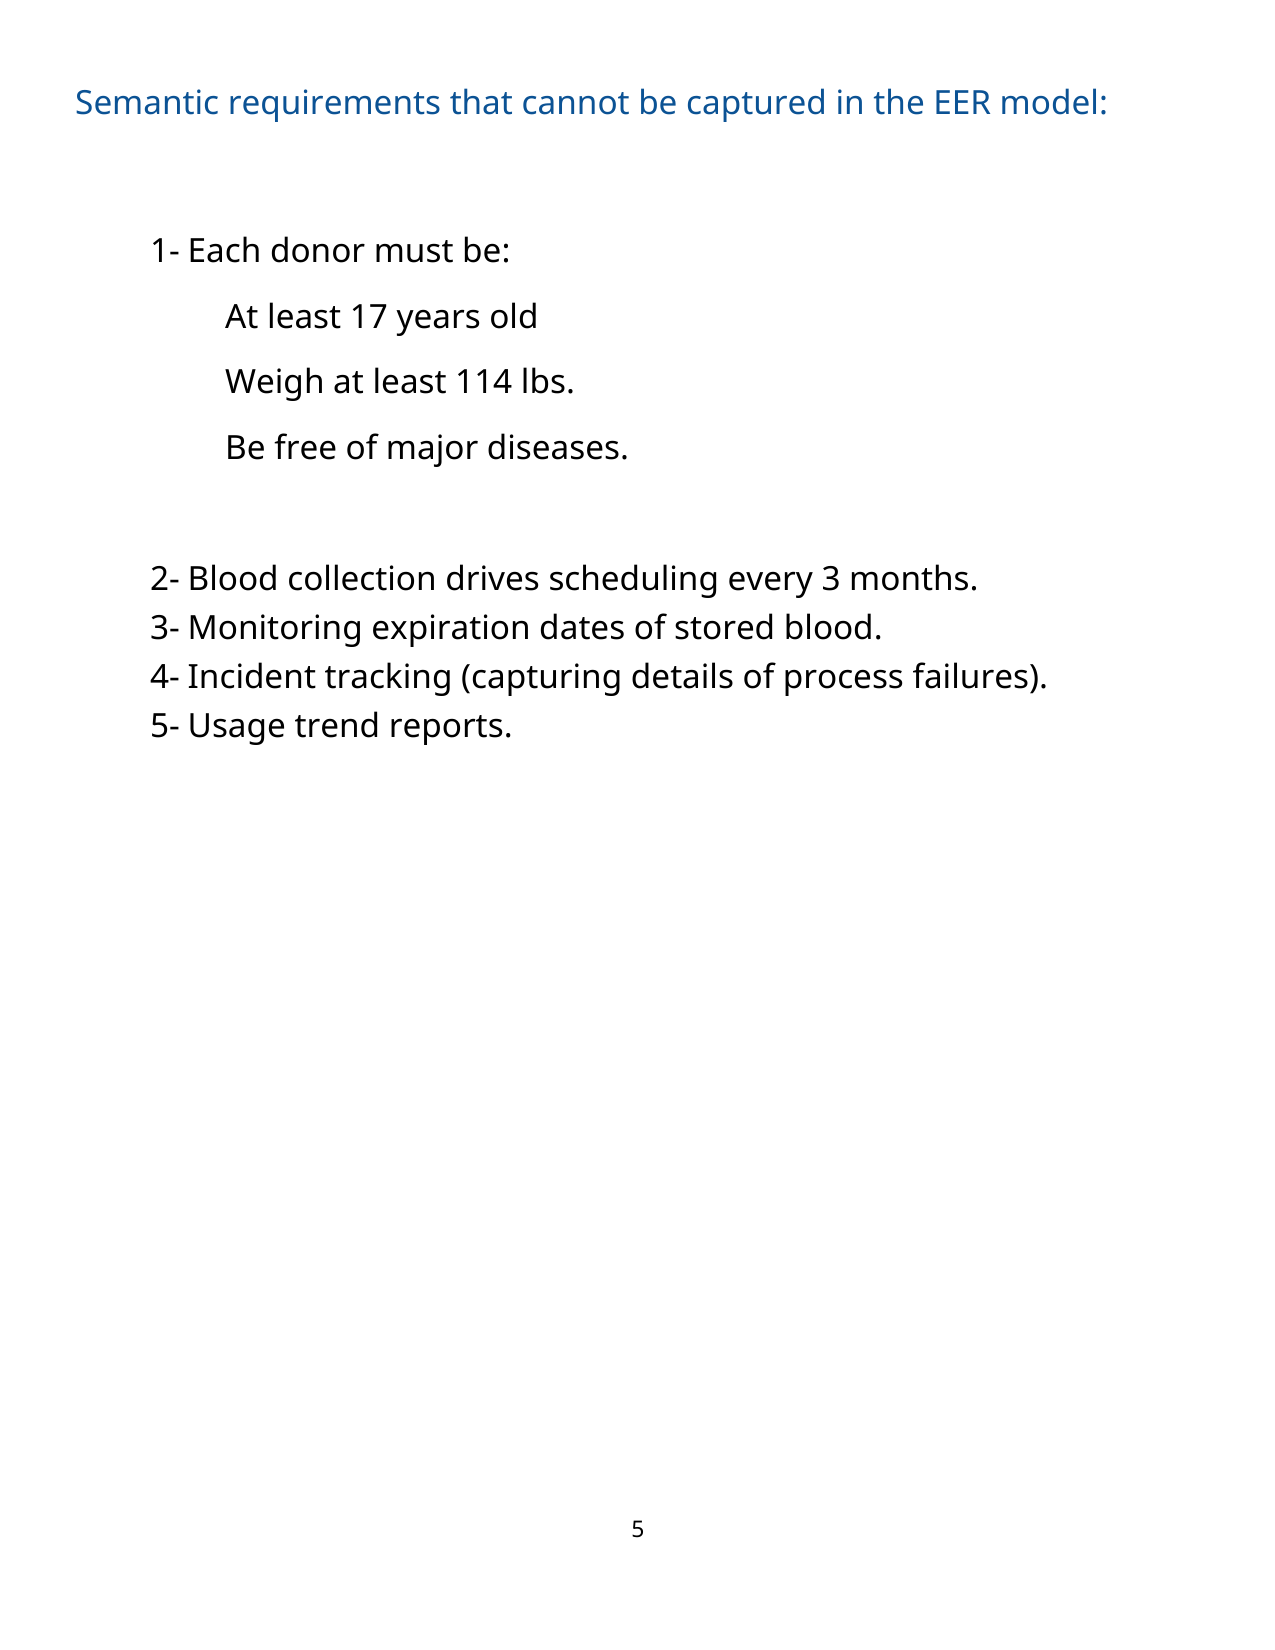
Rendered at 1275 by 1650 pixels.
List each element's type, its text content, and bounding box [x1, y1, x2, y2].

text At least 17 years old [75, 293, 1200, 338]
text Be free of major diseases. [75, 424, 1200, 469]
subtitle Semantic requirements that cannot be captured in the EER model: [75, 79, 1200, 124]
list Blood collection drives scheduling every 3 months. [150, 555, 1200, 601]
list Incident tracking (capturing details of process failures). [150, 653, 1200, 698]
list Monitoring expiration dates of stored blood. [150, 604, 1200, 649]
list Usage trend reports. [150, 702, 1200, 747]
text Weigh at least 114 lbs. [75, 358, 1200, 404]
list Each donor must be: [150, 227, 1200, 272]
